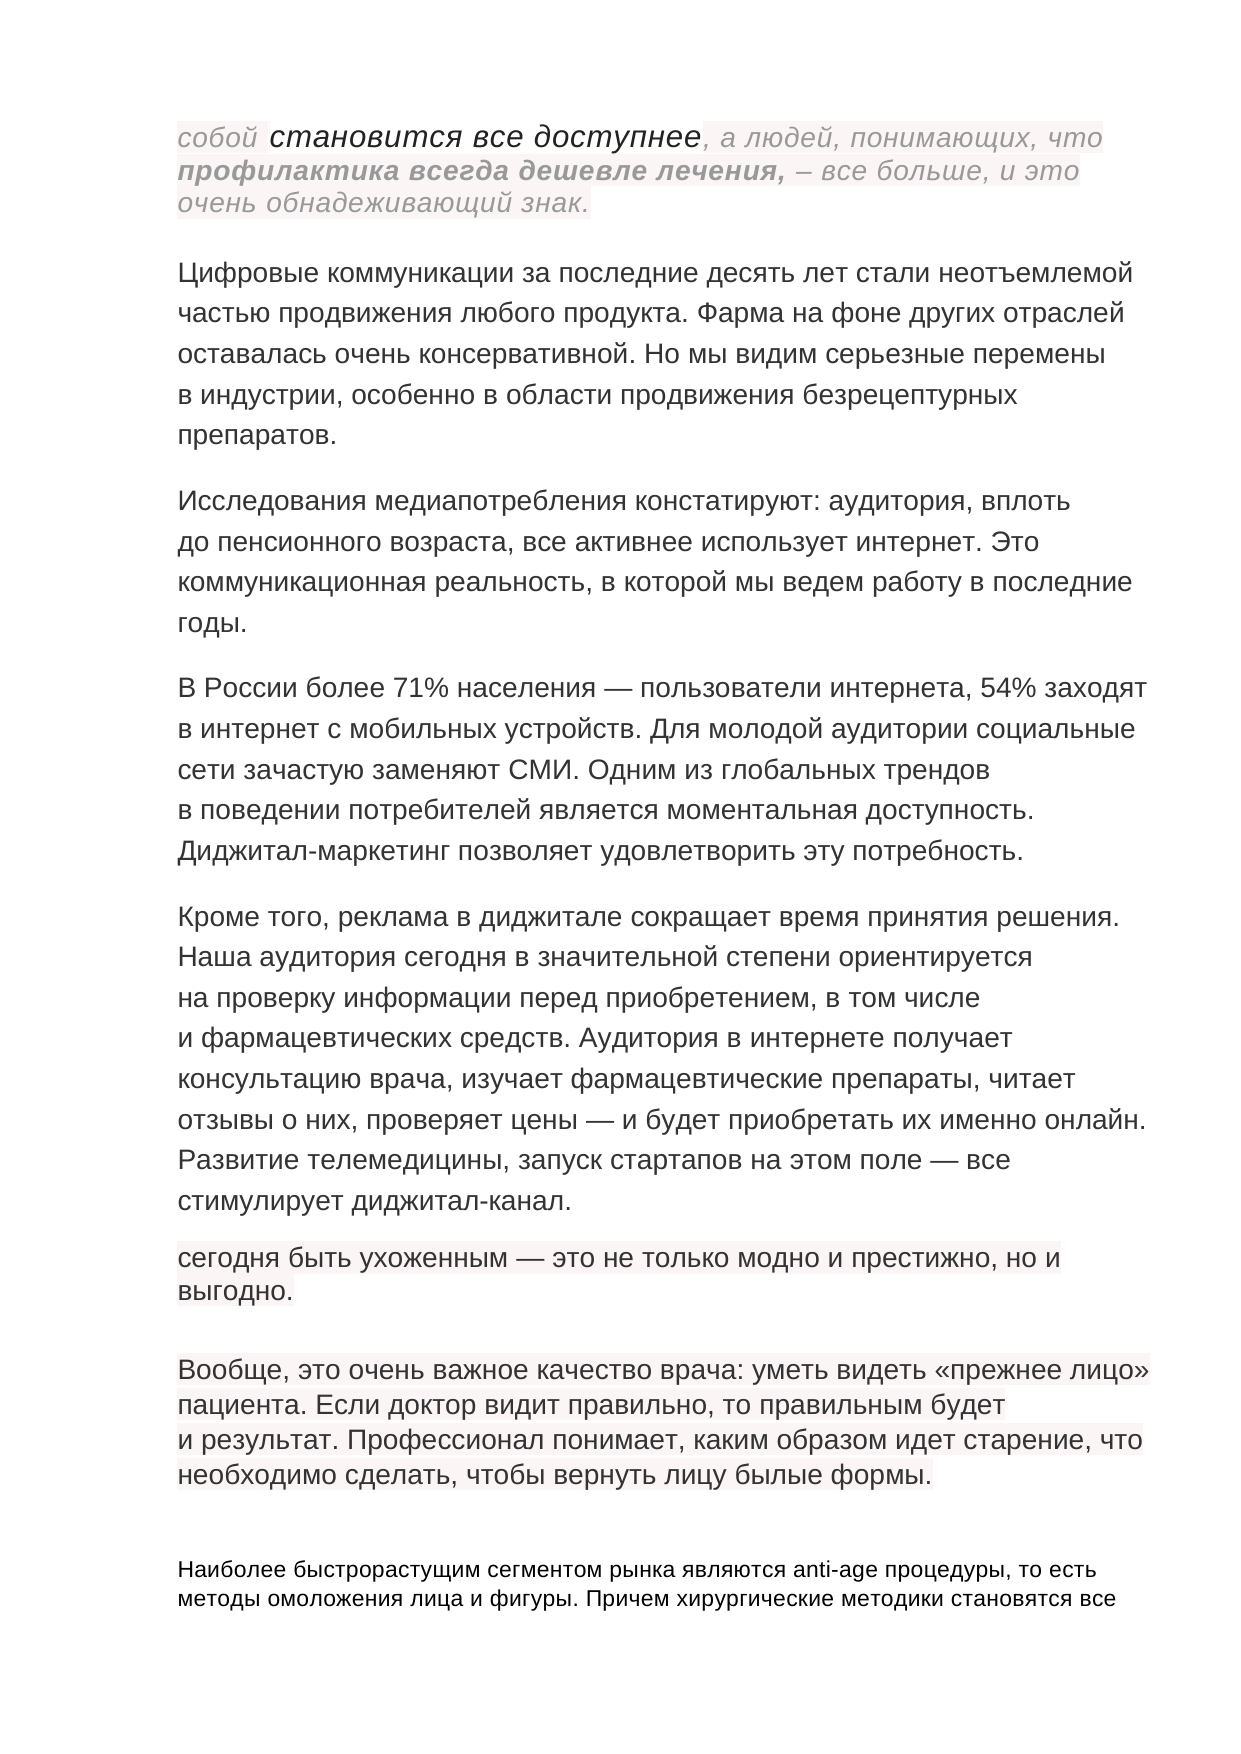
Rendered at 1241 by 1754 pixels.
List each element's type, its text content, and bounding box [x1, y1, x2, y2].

text Кроме того, реклама в диджитале сокращает время принятия решения. Наша аудитория сегодня в значительной степени ориентируется на проверку информации перед приобретением, в том числе и фармацевтических средств. Аудитория в интернете получает консультацию врача, изучает фармацевтические препараты, читает отзывы о них, проверяет цены — и будет приобретать их именно онлайн. Развитие телемедицины, запуск стартапов на этом поле — все стимулирует диджитал-канал. [177, 891, 1152, 1216]
text Исследования медиапотребления констатируют: аудитория, вплоть до пенсионного возраста, все активнее использует интернет. Это коммуникационная реальность, в которой мы ведем работу в последние годы. [177, 476, 1152, 638]
text Вообще, это очень важное качество врача: уметь видеть «прежнее лицо» пациента. Если доктор видит правильно, то правильным будет и результат. Профессионал понимает, каким образом идет старение, что необходимо сделать, чтобы вернуть лицу былые формы. [177, 1353, 1152, 1490]
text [177, 1556, 1152, 1611]
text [177, 118, 1152, 219]
text В России более 71% населения — пользователи интернета, 54% заходят в интернет с мобильных устройств. Для молодой аудитории социальные сети зачастую заменяют СМИ. Одним из глобальных трендов в поведении потребителей является моментальная доступность. Диджитал-маркетинг позволяет удовлетворить эту потребность. [177, 663, 1152, 866]
text сегодня быть ухоженным — это не только модно и престижно, но и выгодно. [294, 1241, 1152, 1306]
text Цифровые коммуникации за последние десять лет стали неотъемлемой частью продвижения любого продукта. Фарма на фоне других отраслей оставалась очень консервативной. Но мы видим серьезные перемены в индустрии, особенно в области продвижения безрецептурных препаратов. [177, 248, 1152, 451]
